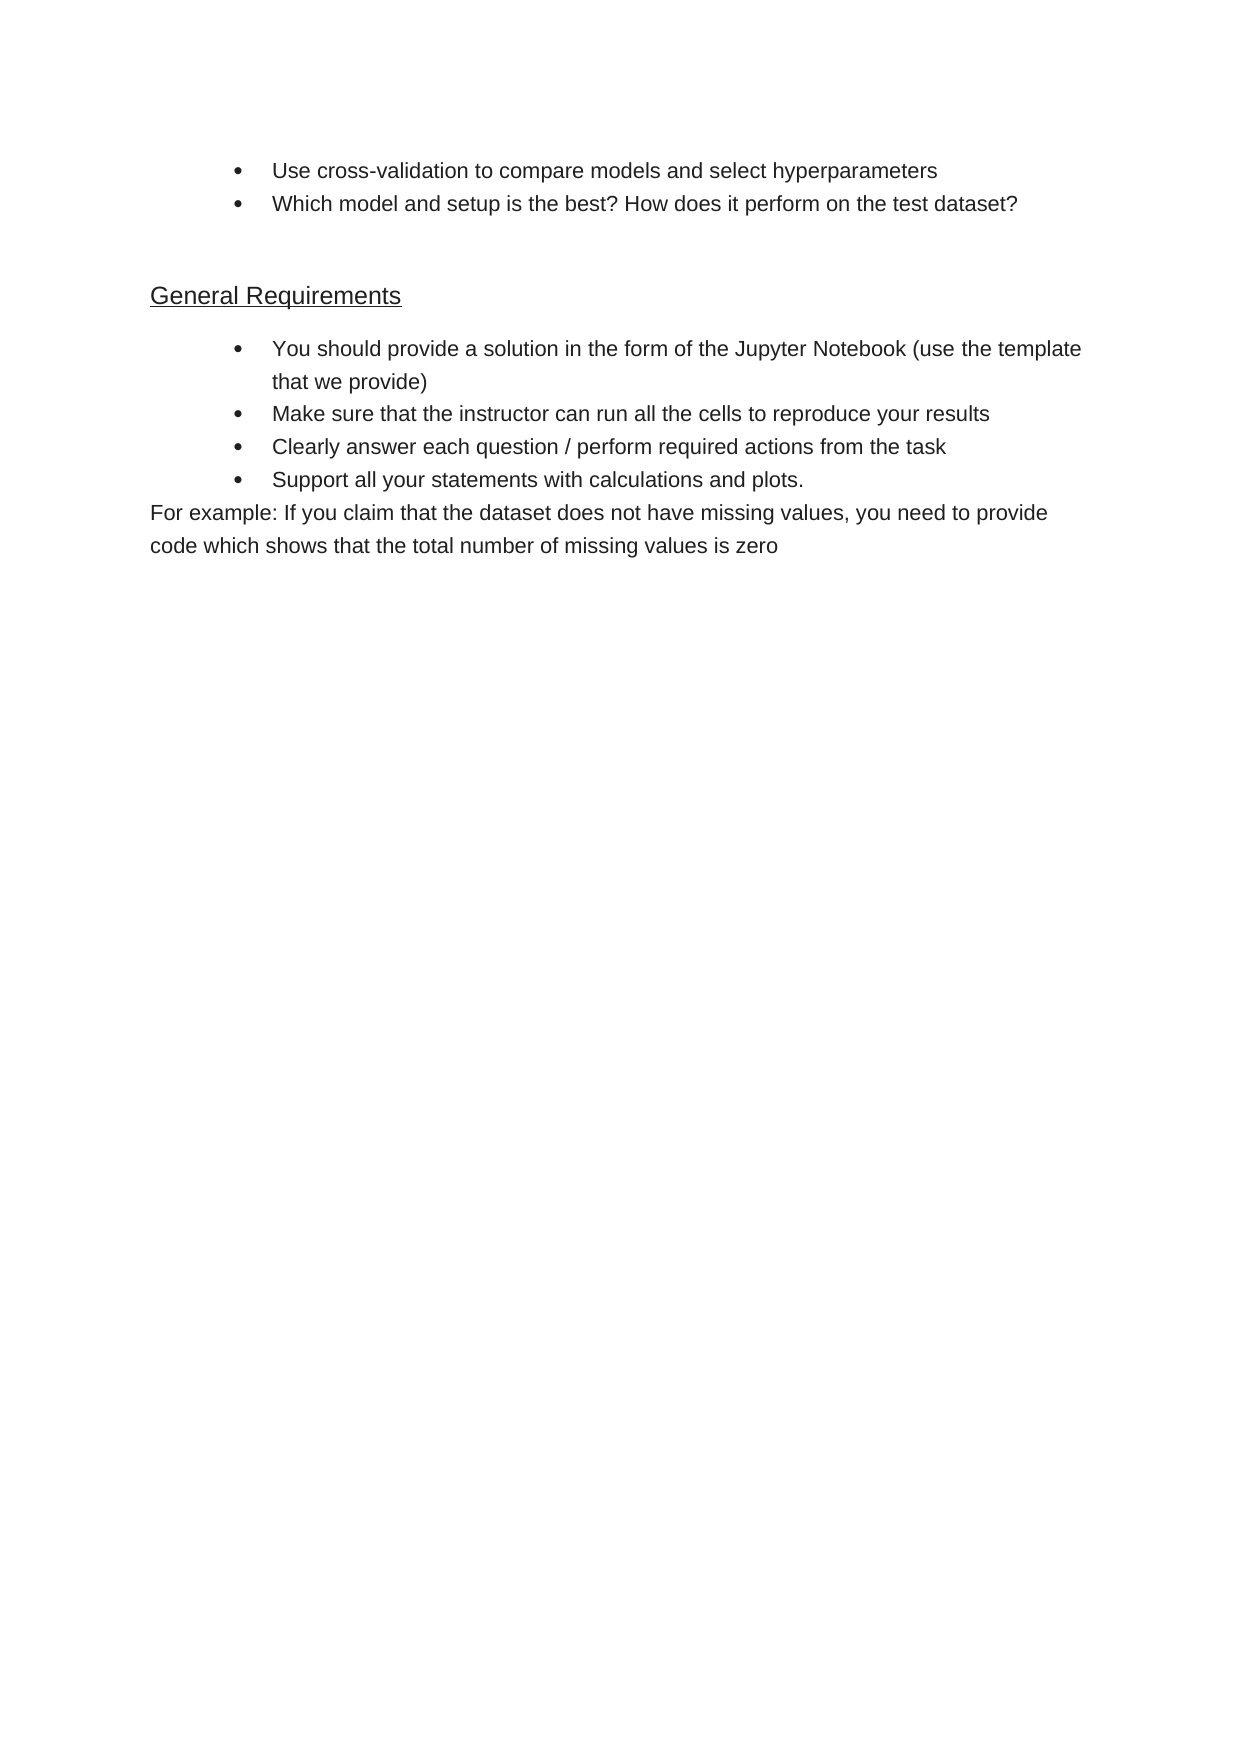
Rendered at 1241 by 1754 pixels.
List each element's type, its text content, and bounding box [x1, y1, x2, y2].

list Use cross-validation to compare models and select hyperparameters [234, 150, 1090, 183]
text General Requirements [150, 272, 1090, 309]
list Support all your statements with calculations and plots. [234, 459, 1090, 492]
list You should provide a solution in the form of the Jupyter Notebook (use the template that we provide) [234, 328, 1090, 394]
text For example: If you claim that the dataset does not have missing values, you need to provide code which shows that the total number of missing values is zero [150, 492, 1090, 558]
list Make sure that the instructor can run all the cells to reproduce your results [234, 394, 1090, 427]
list Clearly answer each question / perform required actions from the task [234, 427, 1090, 459]
list Which model and setup is the best? How does it perform on the test dataset? [234, 183, 1090, 216]
